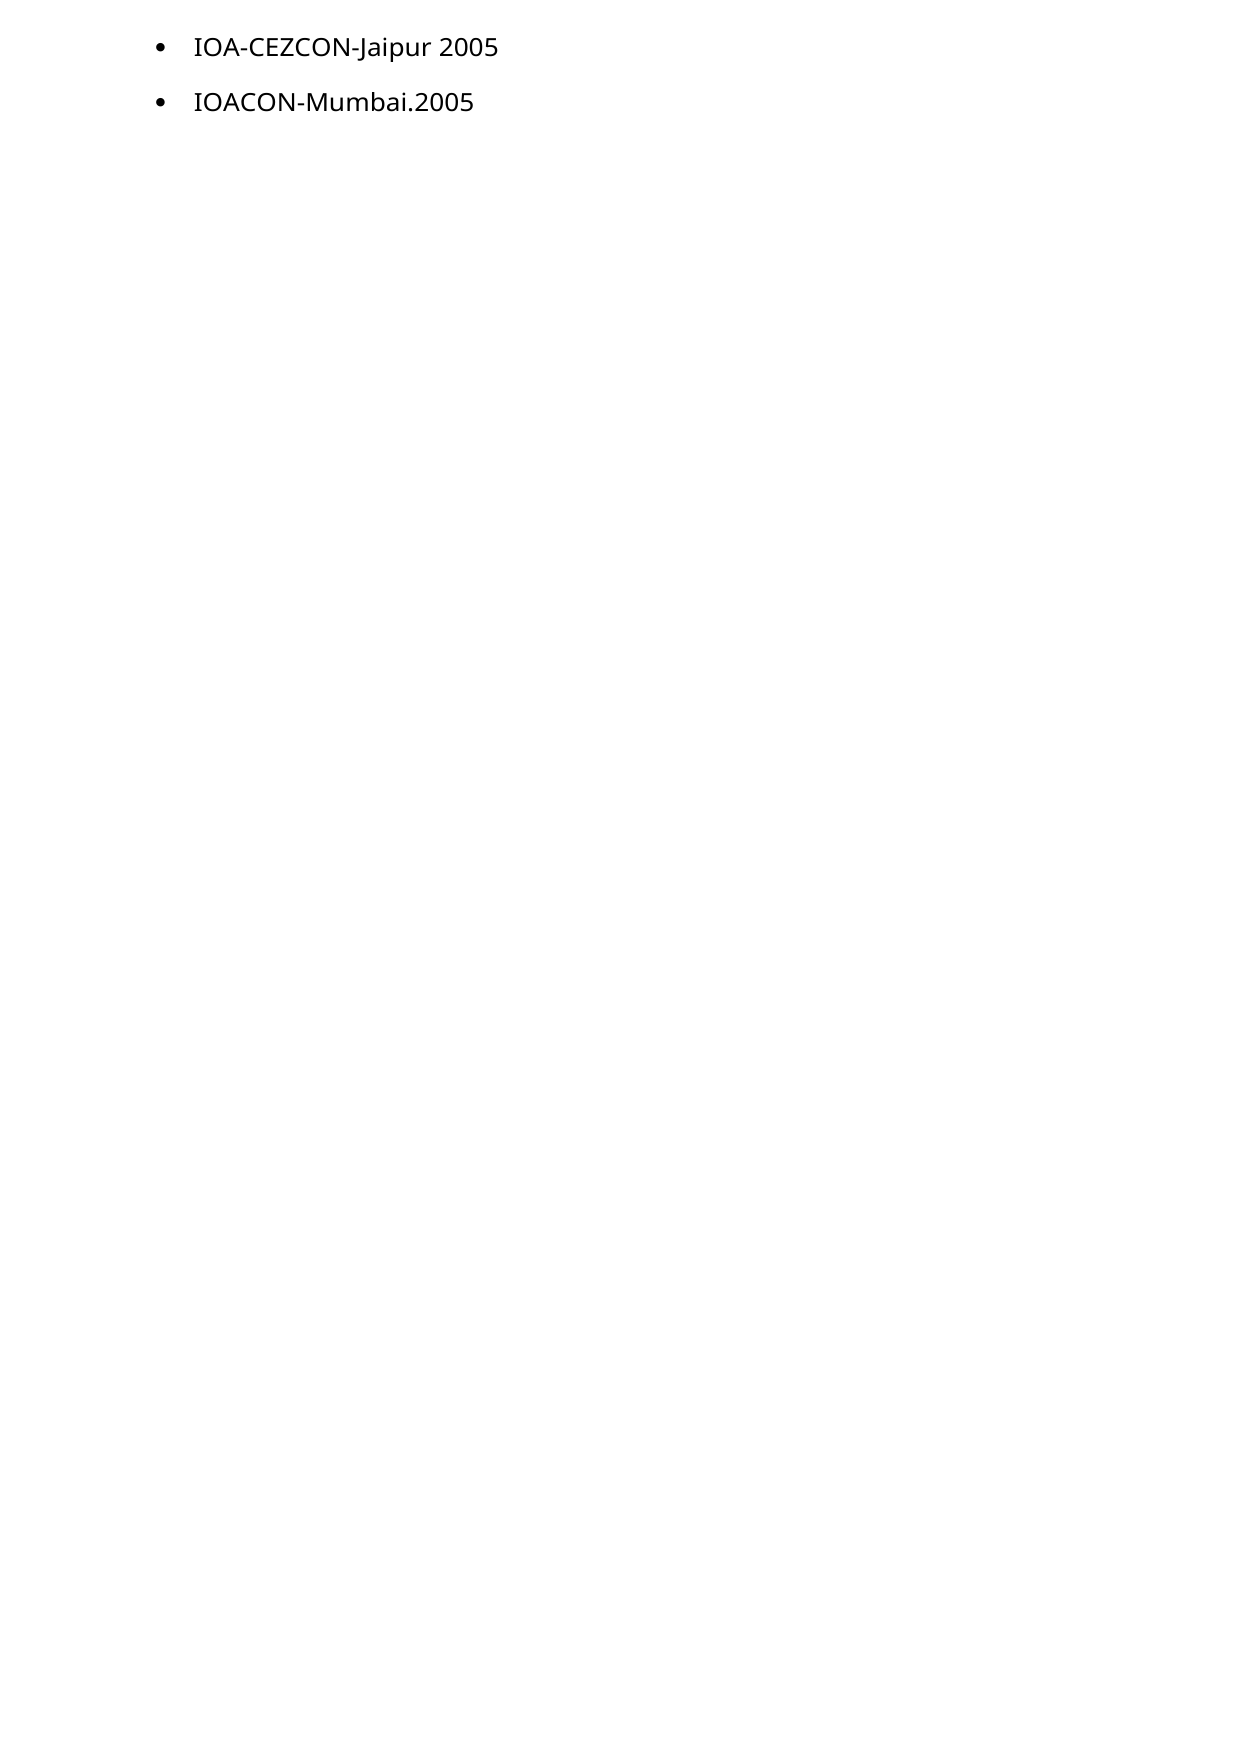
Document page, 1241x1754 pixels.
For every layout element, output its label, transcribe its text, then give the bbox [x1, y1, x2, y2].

list IOACON-Mumbai.2005 [156, 84, 1163, 118]
list IOA-CEZCON-Jaipur 2005 [156, 29, 1163, 63]
